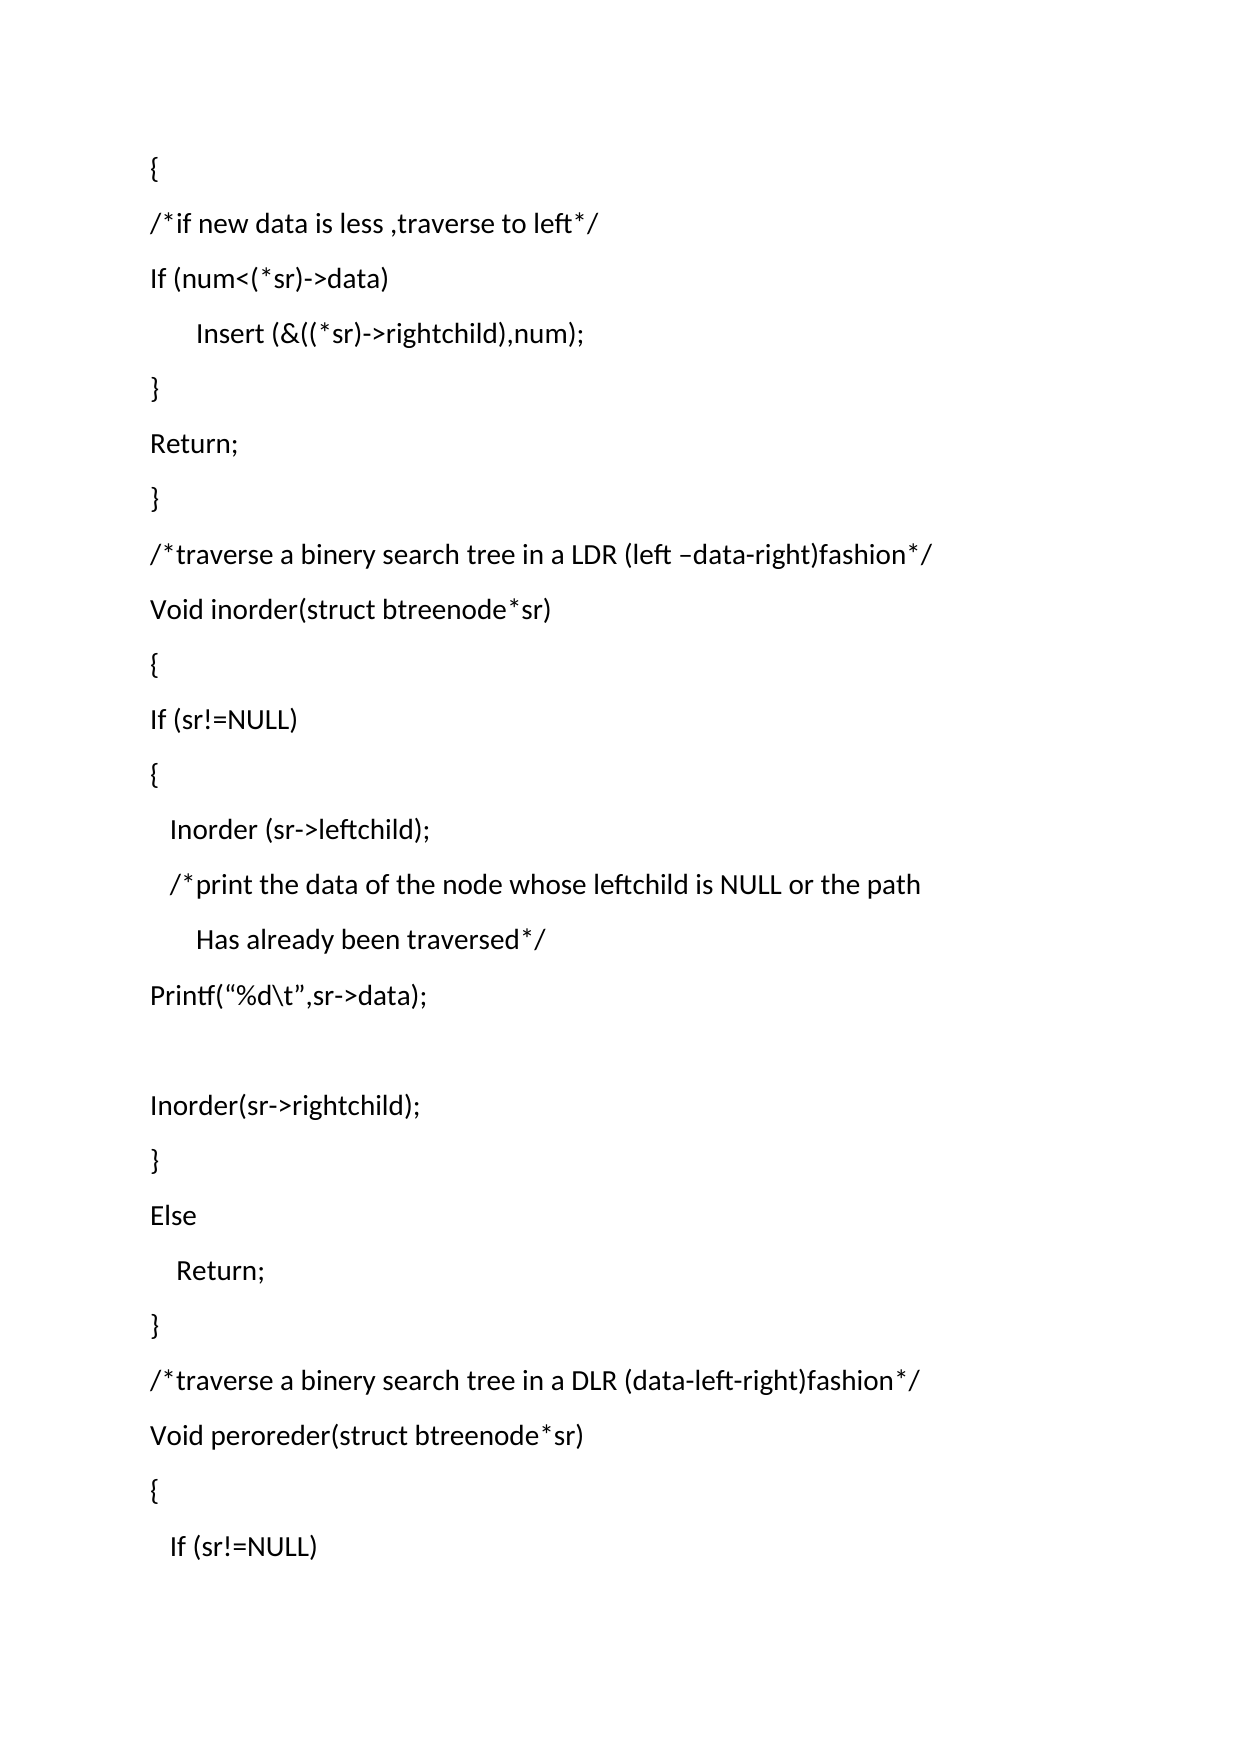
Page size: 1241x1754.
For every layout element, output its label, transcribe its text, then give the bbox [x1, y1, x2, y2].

text } [150, 1142, 1090, 1177]
text { [150, 1472, 1090, 1508]
text } [150, 481, 1090, 516]
text /*print the data of the node whose leftchild is NULL or the path [150, 866, 1090, 902]
text /*traverse a binery search tree in a DLR (data-left-right)fashion*/ [150, 1362, 1090, 1398]
text Inorder(sr->rightchild); [150, 1087, 1090, 1122]
text If (num<(*sr)->data) [150, 260, 1090, 296]
text Inorder (sr->leftchild); [150, 811, 1090, 847]
text } [150, 370, 1090, 406]
text If (sr!=NULL) [150, 701, 1090, 737]
text Has already been traversed*/ [150, 921, 1090, 957]
text /*if new data is less ,traverse to left*/ [150, 205, 1090, 241]
text } [150, 1307, 1090, 1343]
text { [150, 646, 1090, 682]
text Printf(“%d\t”,sr->data); [150, 977, 1090, 1012]
text Return; [150, 426, 1090, 461]
text Else [150, 1197, 1090, 1233]
text If (sr!=NULL) [150, 1528, 1090, 1563]
text /*traverse a binery search tree in a LDR (left –data-right)fashion*/ [150, 536, 1090, 571]
text Insert (&((*sr)->rightchild),num); [150, 315, 1090, 351]
text Return; [150, 1252, 1090, 1288]
text { [150, 150, 1090, 186]
text Void peroreder(struct btreenode*sr) [150, 1417, 1090, 1453]
text { [150, 756, 1090, 792]
text Void inorder(struct btreenode*sr) [150, 591, 1090, 626]
